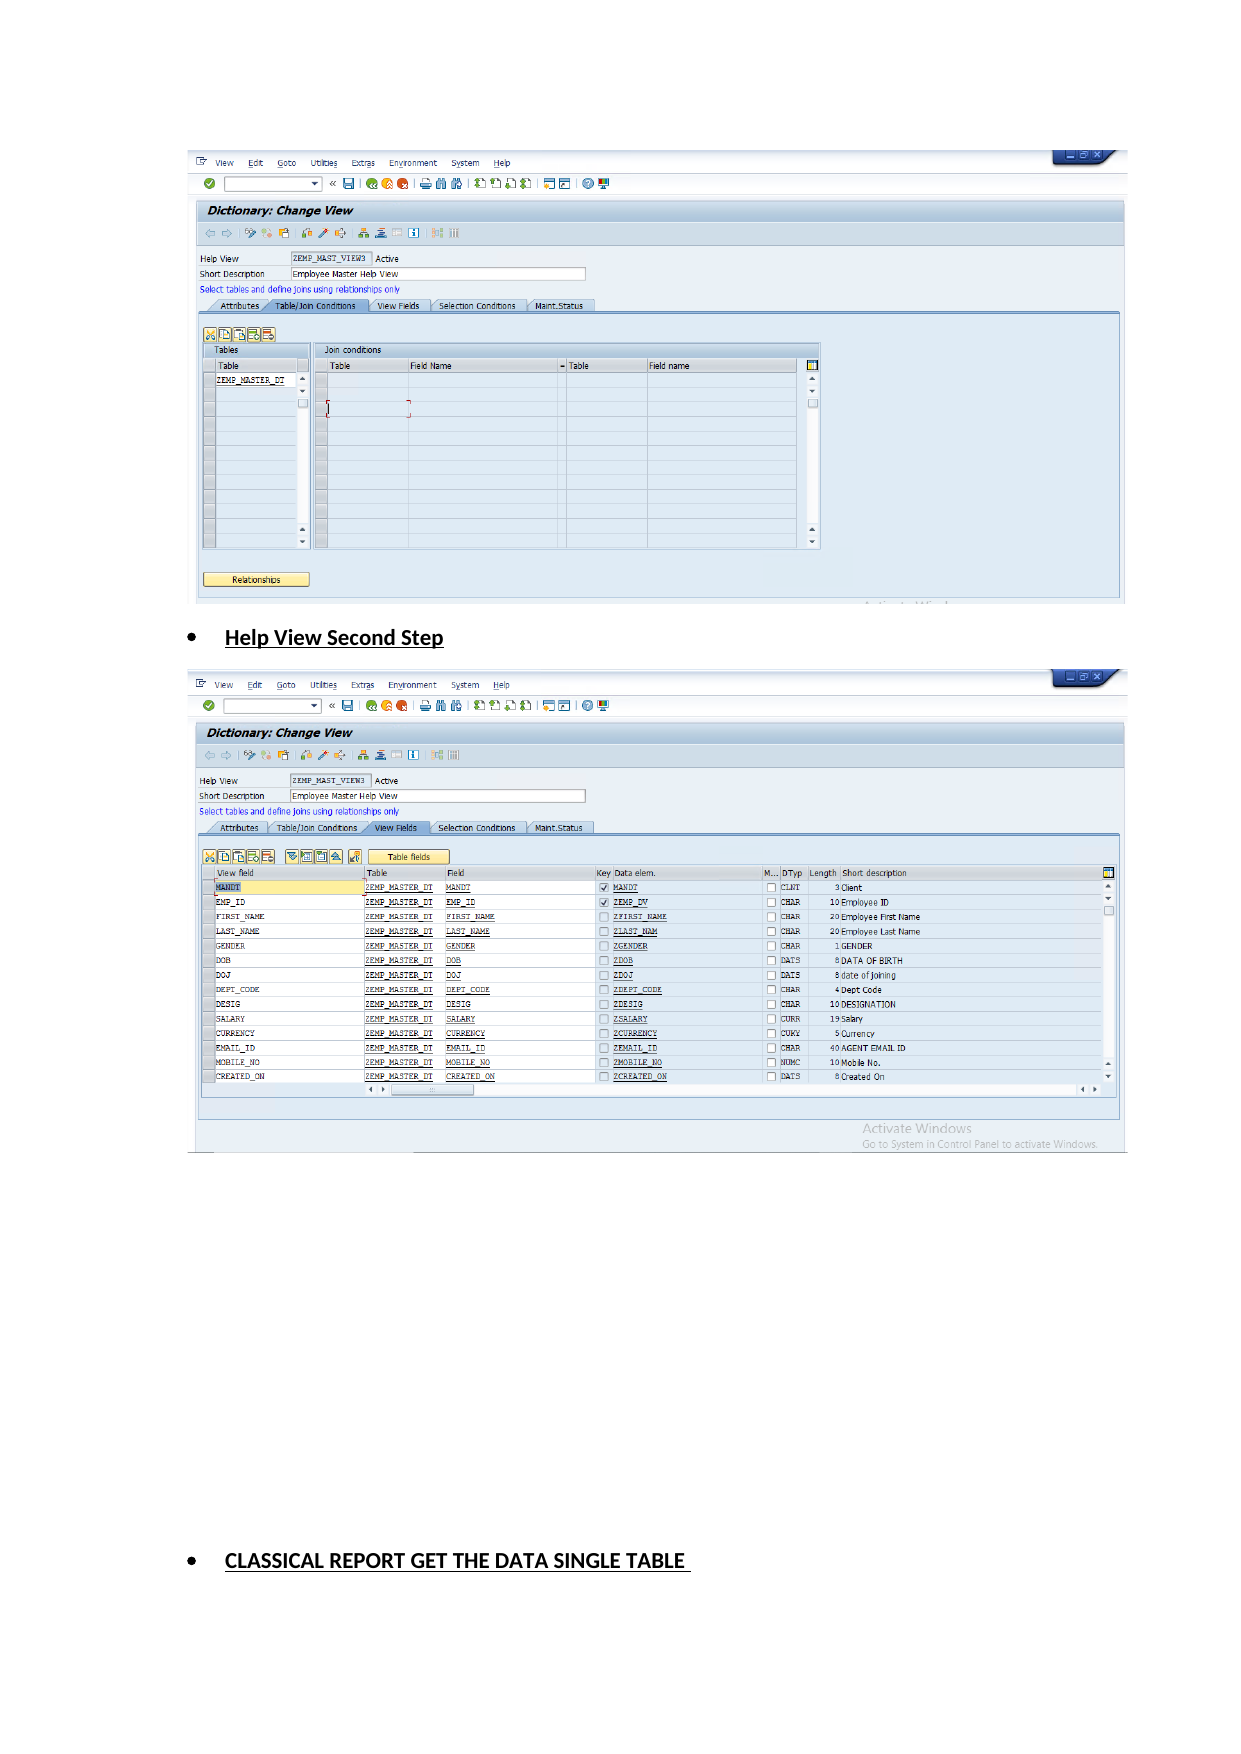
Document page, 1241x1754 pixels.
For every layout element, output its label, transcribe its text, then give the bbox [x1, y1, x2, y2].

list CLASSICAL REPORT GET THE DATA SINGLE TABLE [187, 1547, 1090, 1575]
picture [187, 669, 1128, 1153]
picture [187, 150, 1128, 604]
list Help View Second Step [187, 623, 1090, 651]
